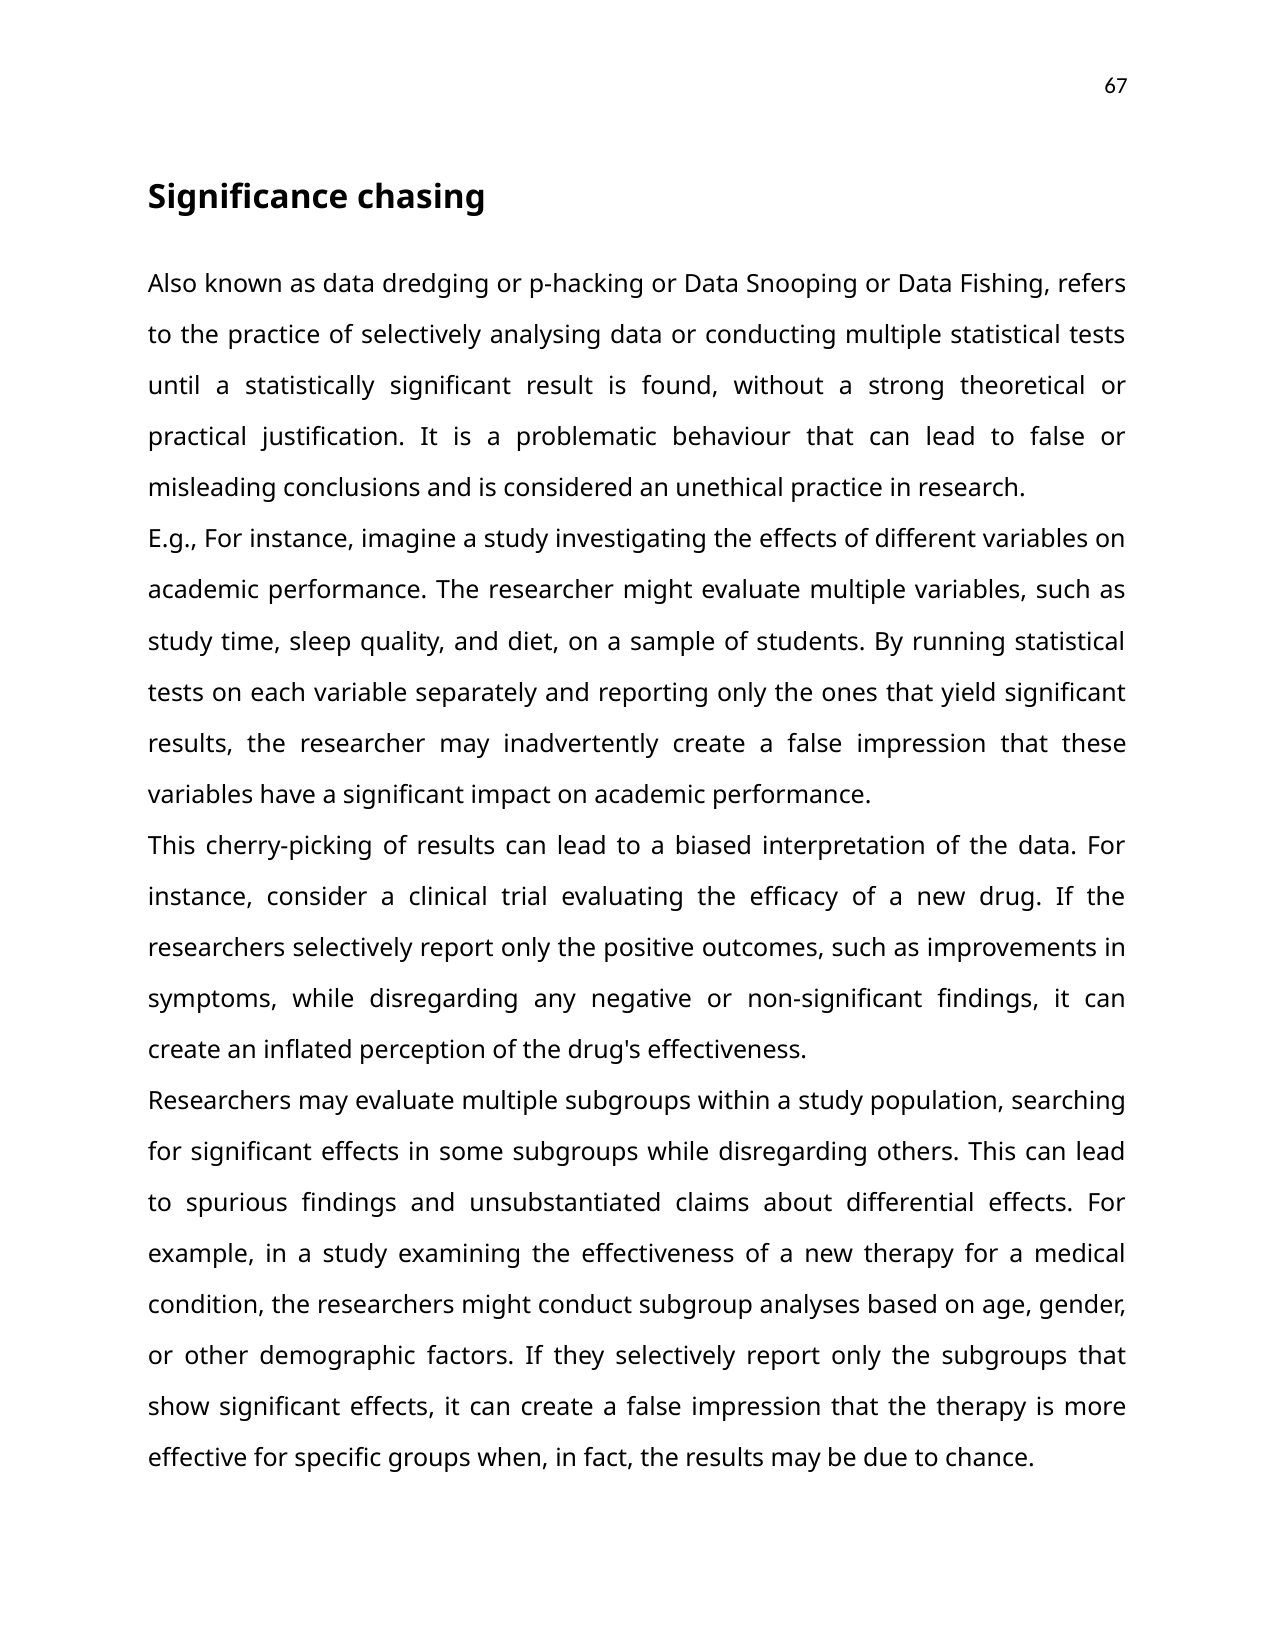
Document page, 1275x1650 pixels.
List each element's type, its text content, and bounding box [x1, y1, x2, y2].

text Significance chasing [148, 173, 1127, 218]
text Also known as data dredging or p-hacking or Data Snooping or Data Fishing, refers to the practice of selectively analysing data or conducting multiple statistical tests until a statistically significant result is found, without a strong theoretical or practical justification. It is a problematic behaviour that can lead to false or misleading conclusions and is considered an unethical practice in research. [148, 266, 1127, 504]
text This cherry-picking of results can lead to a biased interpretation of the data. For instance, consider a clinical trial evaluating the efficacy of a new drug. If the researchers selectively report only the positive outcomes, such as improvements in symptoms, while disregarding any negative or non-significant findings, it can create an inflated perception of the drug's effectiveness. [148, 827, 1127, 1066]
text Researchers may evaluate multiple subgroups within a study population, searching for significant effects in some subgroups while disregarding others. This can lead to spurious findings and unsubstantiated claims about differential effects. For example, in a study examining the effectiveness of a new therapy for a medical condition, the researchers might conduct subgroup analyses based on age, gender, or other demographic factors. If they selectively report only the subgroups that show significant effects, it can create a false impression that the therapy is more effective for specific groups when, in fact, the results may be due to chance. [148, 1082, 1127, 1474]
text E.g., For instance, imagine a study investigating the effects of different variables on academic performance. The researcher might evaluate multiple variables, such as study time, sleep quality, and diet, on a sample of students. By running statistical tests on each variable separately and reporting only the ones that yield significant results, the researcher may inadvertently create a false impression that these variables have a significant impact on academic performance. [148, 521, 1127, 810]
